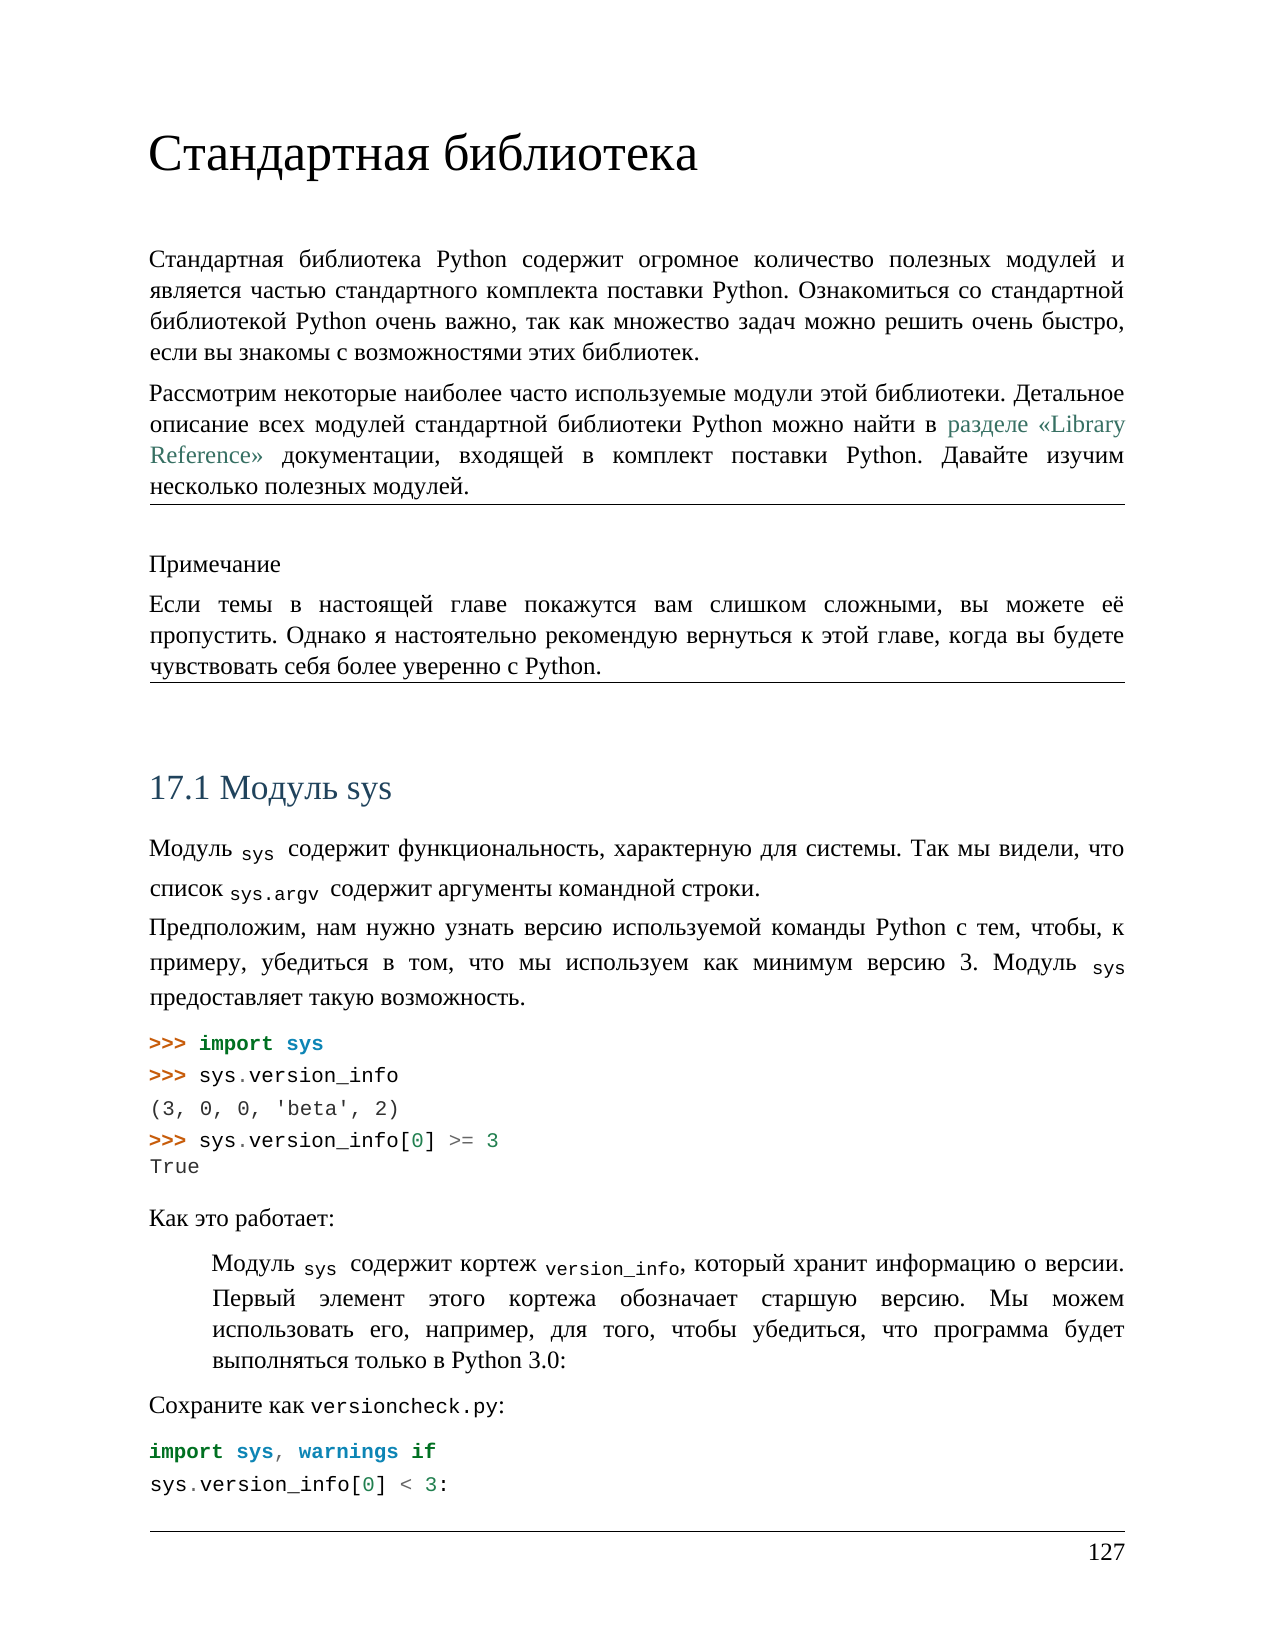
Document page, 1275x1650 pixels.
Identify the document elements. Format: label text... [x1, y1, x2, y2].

text Если темы в настоящей главе покажутся вам слишком сложными, вы можете её пропустить. Однако я настоятельно рекомендую вернуться к этой главе, когда вы будете чувствовать себя более уверенно с Python. [148, 589, 1125, 680]
text Модуль sys содержит кортеж version_info, который хранит информацию о версии. Первый элемент этого кортежа обозначает старшую версию. Мы можем использовать его, например, для того, чтобы убедиться, что программа будет выполняться только в Python 3.0: [211, 1244, 1125, 1374]
text Сохраните как versioncheck.py: [148, 1391, 1125, 1420]
text import sys, warnings if sys.version_info[0] < 3: [148, 1441, 486, 1497]
text Стандартная библиотека Python содержит огромное количество полезных модулей и является частью стандартного комплекта поставки Python. Ознакомиться со стандартной библиотекой Python очень важно, так как множество задач можно решить очень быстро, если вы знакомы с возможностями этих библиотек. [148, 244, 1125, 366]
text Предположим, нам нужно узнать версию используемой команды Python с тем, чтобы, к примеру, убедиться в том, что мы используем как минимум версию 3. Модуль sys предоставляет такую возможность. [148, 912, 1125, 1011]
text Рассмотрим некоторые наиболее часто используемые модули этой библиотеки. Детальное описание всех модулей стандартной библиотеки Python можно найти в разделе «Library Reference» документации, входящей в комплект поставки Python. Давайте изучим несколько полезных модулей. [148, 378, 1125, 500]
text >>> sys.version_info[0] >= 3 True [148, 1130, 549, 1180]
subtitle 17.1 Модуль sys [148, 766, 1125, 807]
text Примечание [148, 549, 1125, 577]
text Модуль sys содержит функциональность, характерную для системы. Так мы видели, что список sys.argv содержит аргументы командной строки. [148, 830, 1125, 906]
text >>> import sys [148, 1033, 401, 1056]
subtitle Стандартная библиотека [148, 121, 1125, 181]
text Как это работает: [148, 1203, 1125, 1232]
text >>> sys.version_info (3, 0, 0, 'beta', 2) [148, 1065, 436, 1121]
